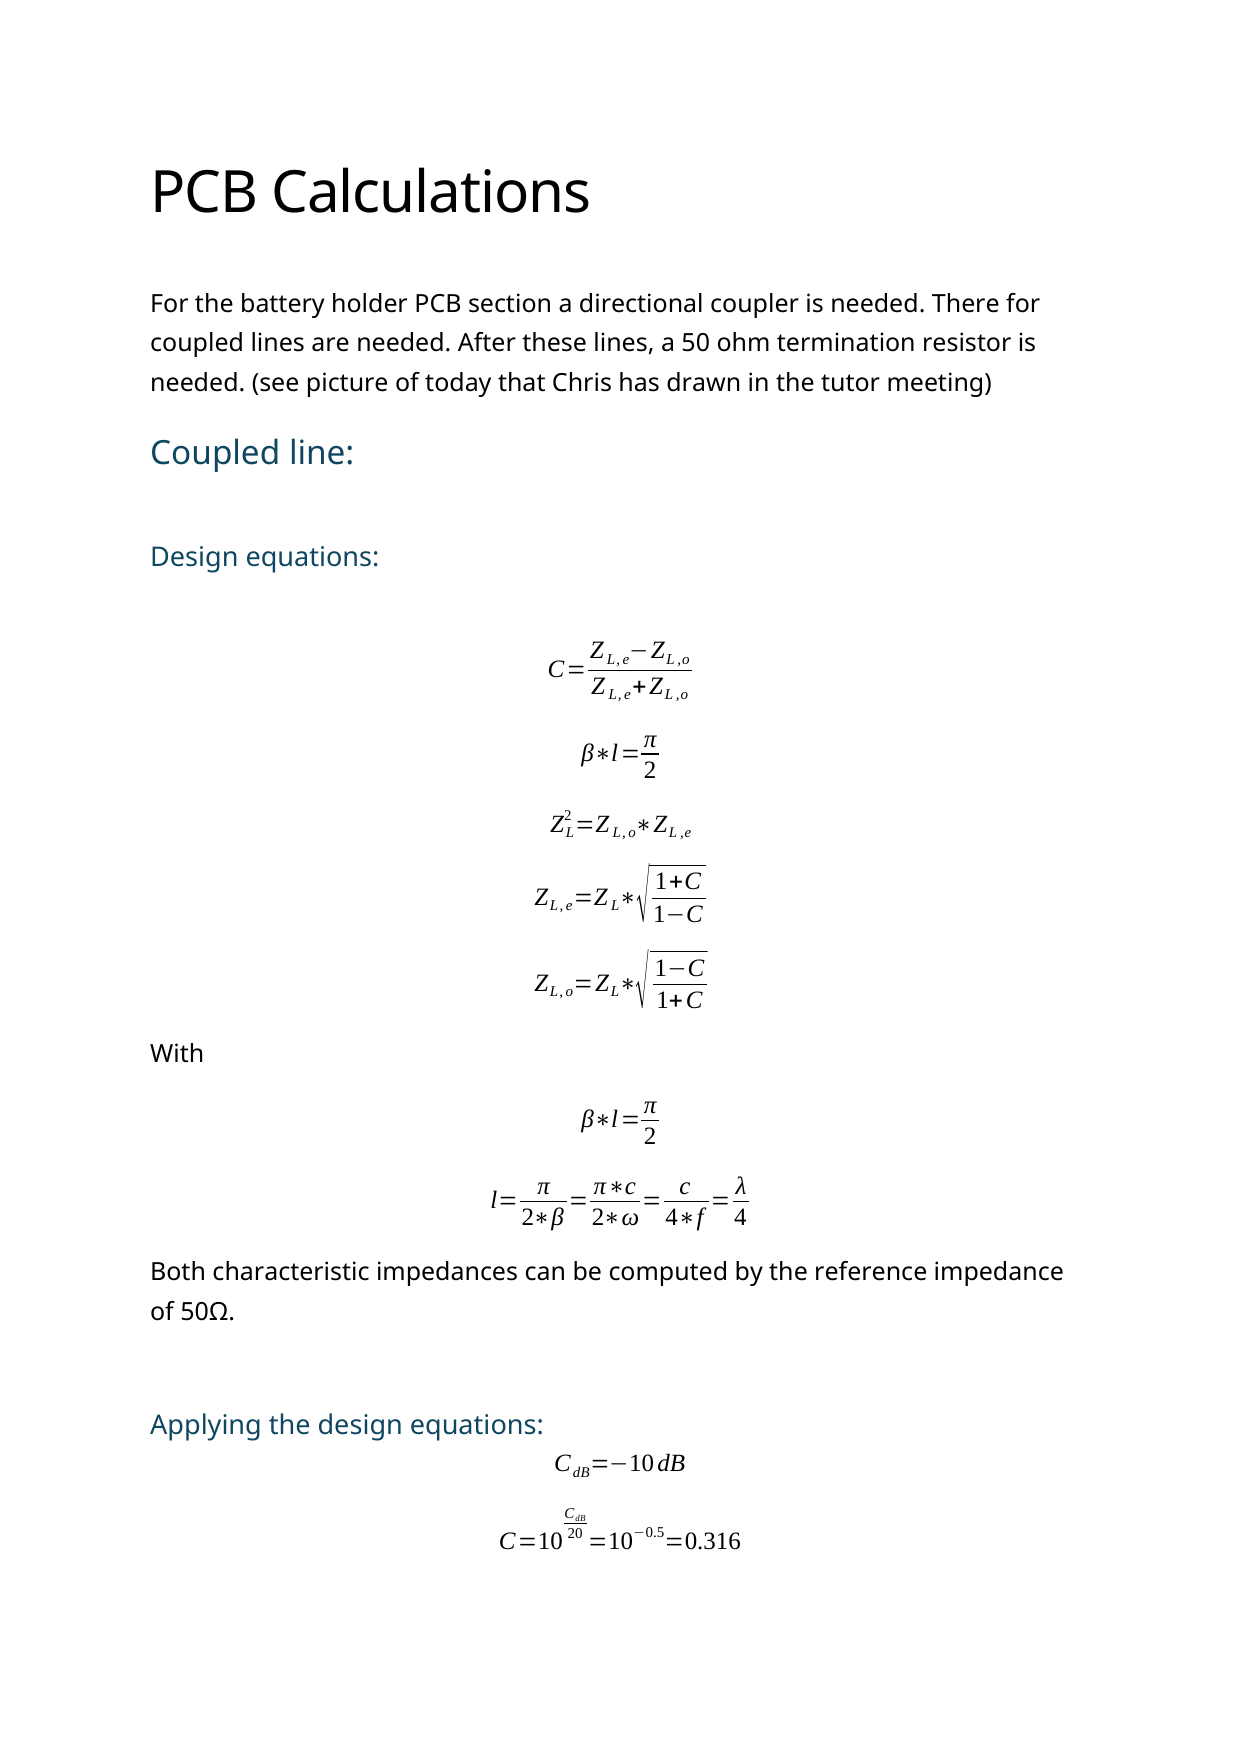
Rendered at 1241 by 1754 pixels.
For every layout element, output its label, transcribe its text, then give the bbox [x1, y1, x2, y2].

subtitle Design equations: [150, 538, 1090, 575]
title PCB Calculations [150, 150, 1090, 229]
subtitle Applying the design equations: [150, 1405, 1090, 1442]
subtitle Coupled line: [150, 429, 1090, 474]
text Both characteristic impedances can be computed by the reference impedance of 50Ω. [150, 1254, 1090, 1327]
text For the battery holder PCB section a directional coupler is needed. There for coupled lines are needed. After these lines, a 50 ohm termination resistor is needed. (see picture of today that Chris has drawn in the tutor meeting) [150, 286, 1090, 399]
text With [150, 1035, 1090, 1069]
